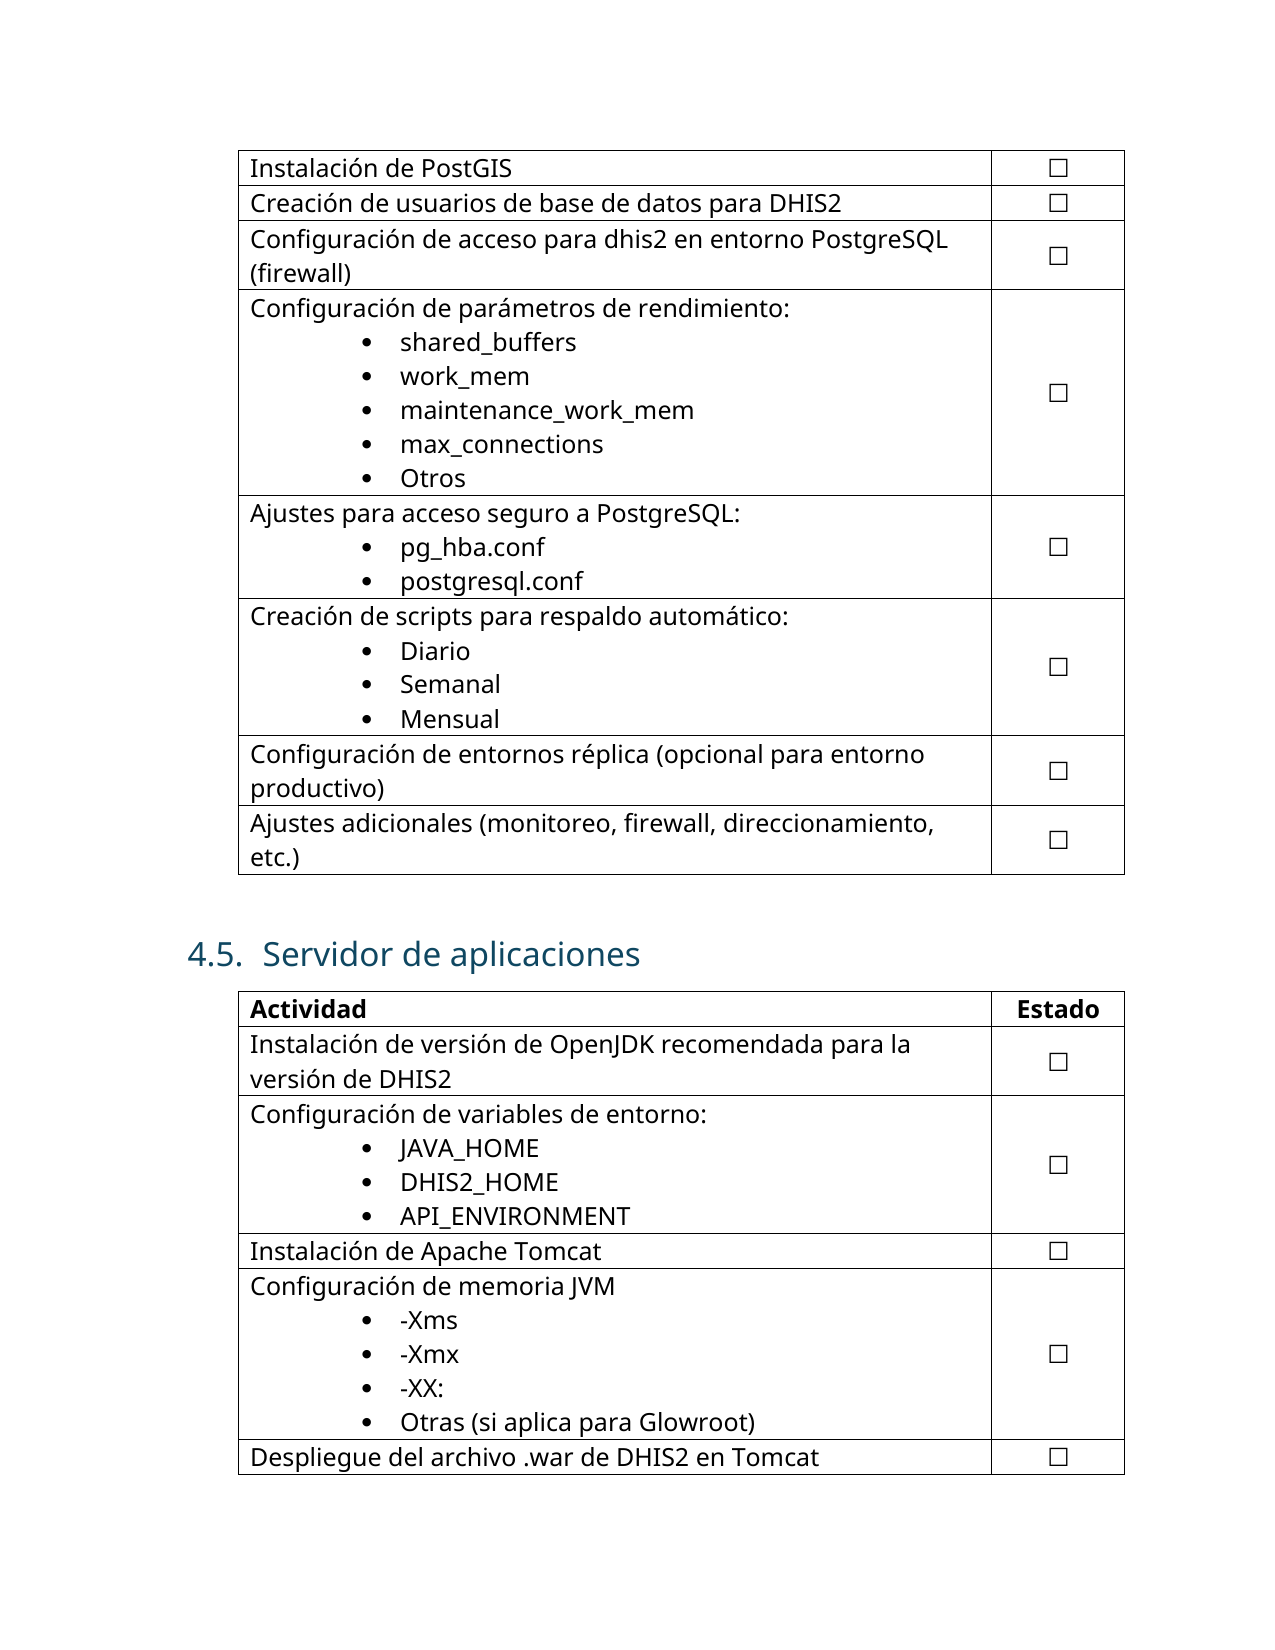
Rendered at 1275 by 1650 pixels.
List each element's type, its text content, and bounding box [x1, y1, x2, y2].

table_cell ☐ [992, 1440, 1124, 1474]
table_cell ☐ [992, 1269, 1124, 1439]
table_cell ☐ [992, 599, 1124, 735]
table_cell ☐ [992, 496, 1124, 598]
table_cell ☐ [992, 1234, 1124, 1268]
table_cell Ajustes para acceso seguro a PostgreSQL: pg_hba.conf postgresql.conf [239, 496, 991, 598]
table_cell Configuración de parámetros de rendimiento: shared_buffers work_mem maintenance_work_mem max_connections Otros [239, 290, 991, 495]
table_cell Ajustes adicionales (monitoreo, firewall, direccionamiento, etc.) [239, 806, 991, 874]
table_cell Creación de usuarios de base de datos para DHIS2 [239, 186, 991, 220]
table_cell ☐ [992, 221, 1124, 289]
table_cell Instalación de PostGIS [239, 151, 991, 185]
subtitle Servidor de aplicaciones [187, 931, 1125, 976]
table_cell Configuración de memoria JVM -Xms -Xmx -XX: Otras (si aplica para Glowroot) [239, 1269, 991, 1439]
table_cell ☐ [992, 290, 1124, 495]
table_header Estado [992, 992, 1124, 1026]
table_cell ☐ [992, 1027, 1124, 1095]
table_cell Instalación de Apache Tomcat [239, 1234, 991, 1268]
table_cell ☐ [992, 736, 1124, 804]
table_cell ☐ [992, 186, 1124, 220]
table_cell ☐ [992, 151, 1124, 185]
table_cell Creación de scripts para respaldo automático: Diario Semanal Mensual [239, 599, 991, 735]
table_cell Configuración de acceso para dhis2 en entorno PostgreSQL (firewall) [239, 221, 991, 289]
table_cell Instalación de versión de OpenJDK recomendada para la versión de DHIS2 [239, 1027, 991, 1095]
table_cell ☐ [992, 806, 1124, 874]
table_cell Despliegue del archivo .war de DHIS2 en Tomcat [239, 1440, 991, 1474]
table_cell ☐ [992, 1096, 1124, 1233]
table_cell Configuración de variables de entorno: JAVA_HOME DHIS2_HOME API_ENVIRONMENT [239, 1096, 991, 1233]
table_header Actividad [239, 992, 991, 1026]
table_cell Configuración de entornos réplica (opcional para entorno productivo) [239, 736, 991, 804]
